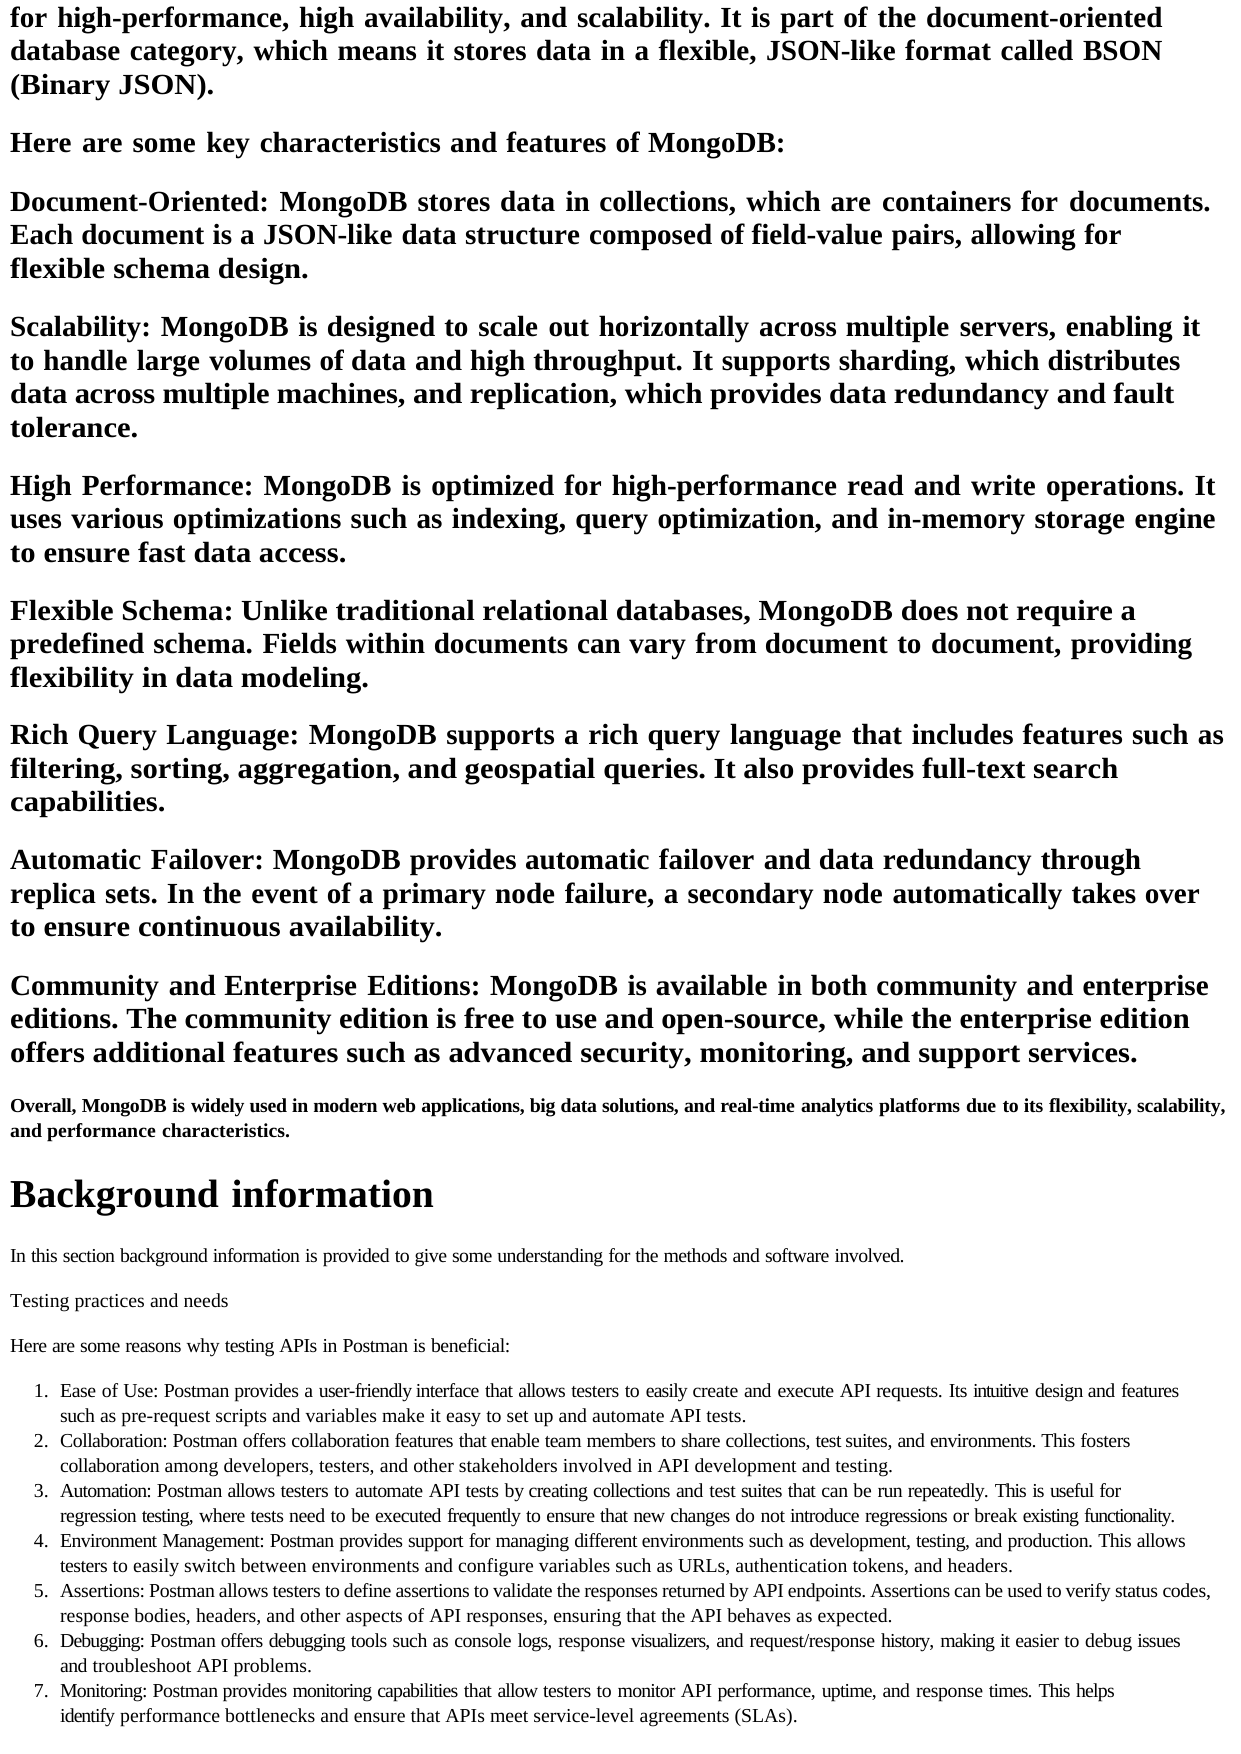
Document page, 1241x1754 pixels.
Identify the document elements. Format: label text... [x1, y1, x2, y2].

list Debugging: Postman offers debugging tools such as console logs, response visualizers, and request/response history, making it easier to debug issues and troubleshoot API problems. [34, 1629, 1202, 1677]
text Here are some reasons why testing APIs in Postman is beneficial: [10, 1334, 1240, 1357]
subtitle Rich Query Language: MongoDB supports a rich query language that includes features such as filtering, sorting, aggregation, and geospatial queries. It also provides full-text search capabilities. [10, 717, 1240, 818]
text In this section background information is provided to give some understanding for the methods and software involved. Testing practices and needs [10, 1244, 946, 1312]
list Monitoring: Postman provides monitoring capabilities that allow testers to monitor API performance, uptime, and response times. This helps identify performance bottlenecks and ensure that APIs meet service-level agreements (SLAs). [34, 1679, 1167, 1727]
list Environment Management: Postman provides support for managing different environments such as development, testing, and production. This allows testers to easily switch between environments and configure variables such as URLs, authentication tokens, and headers. [34, 1529, 1225, 1577]
list Assertions: Postman allows testers to define assertions to validate the responses returned by API endpoints. Assertions can be used to verify status codes, response bodies, headers, and other aspects of API responses, ensuring that the API behaves as expected. [34, 1579, 1216, 1627]
subtitle Document-Oriented: MongoDB stores data in collections, which are containers for documents. Each document is a JSON-like data structure composed of field-value pairs, allowing for flexible schema design. [10, 184, 1216, 284]
list Collaboration: Postman offers collaboration features that enable team members to share collections, test suites, and environments. This fosters collaboration among developers, testers, and other stakeholders involved in API development and testing. [34, 1429, 1224, 1477]
text Here are some key characteristics and features of MongoDB: [10, 125, 1240, 159]
text Scalability: MongoDB is designed to scale out horizontally across multiple servers, enabling it to handle large volumes of data and high throughput. It supports sharding, which distributes data across multiple machines, and replication, which provides data redundancy and fault tolerance. [10, 309, 1215, 443]
subtitle Background information [10, 1171, 1240, 1216]
list Automation: Postman allows testers to automate API tests by creating collections and test suites that can be run repeatedly. This is useful for regression testing, where tests need to be executed frequently to ensure that new changes do not introduce regressions or break existing functionality. [34, 1479, 1191, 1527]
text Flexible Schema: Unlike traditional relational databases, MongoDB does not require a predefined schema. Fields within documents can vary from document to document, providing flexibility in data modeling. [10, 593, 1240, 694]
text Overall, MongoDB is widely used in modern web applications, big data solutions, and real-time analytics platforms due to its flexibility, scalability, and performance characteristics. [10, 1094, 1240, 1142]
subtitle for high-performance, high availability, and scalability. It is part of the document-oriented database category, which means it stores data in a flexible, JSON-like format called BSON (Binary JSON). [10, 0, 1164, 101]
subtitle High Performance: MongoDB is optimized for high-performance read and write operations. It uses various optimizations such as indexing, query optimization, and in-memory storage engine to ensure fast data access. [10, 468, 1217, 568]
text Automatic Failover: MongoDB provides automatic failover and data redundancy through replica sets. In the event of a primary node failure, a secondary node automatically takes over to ensure continuous availability. [10, 842, 1215, 943]
subtitle Community and Enterprise Editions: MongoDB is available in both community and enterprise editions. The community edition is free to use and open-source, while the enterprise edition offers additional features such as advanced security, monitoring, and support services. [10, 968, 1240, 1068]
list Ease of Use: Postman provides a user-friendly interface that allows testers to easily create and execute API requests. Its intuitive design and features such as pre-request scripts and variables make it easy to set up and automate API tests. [34, 1379, 1211, 1427]
